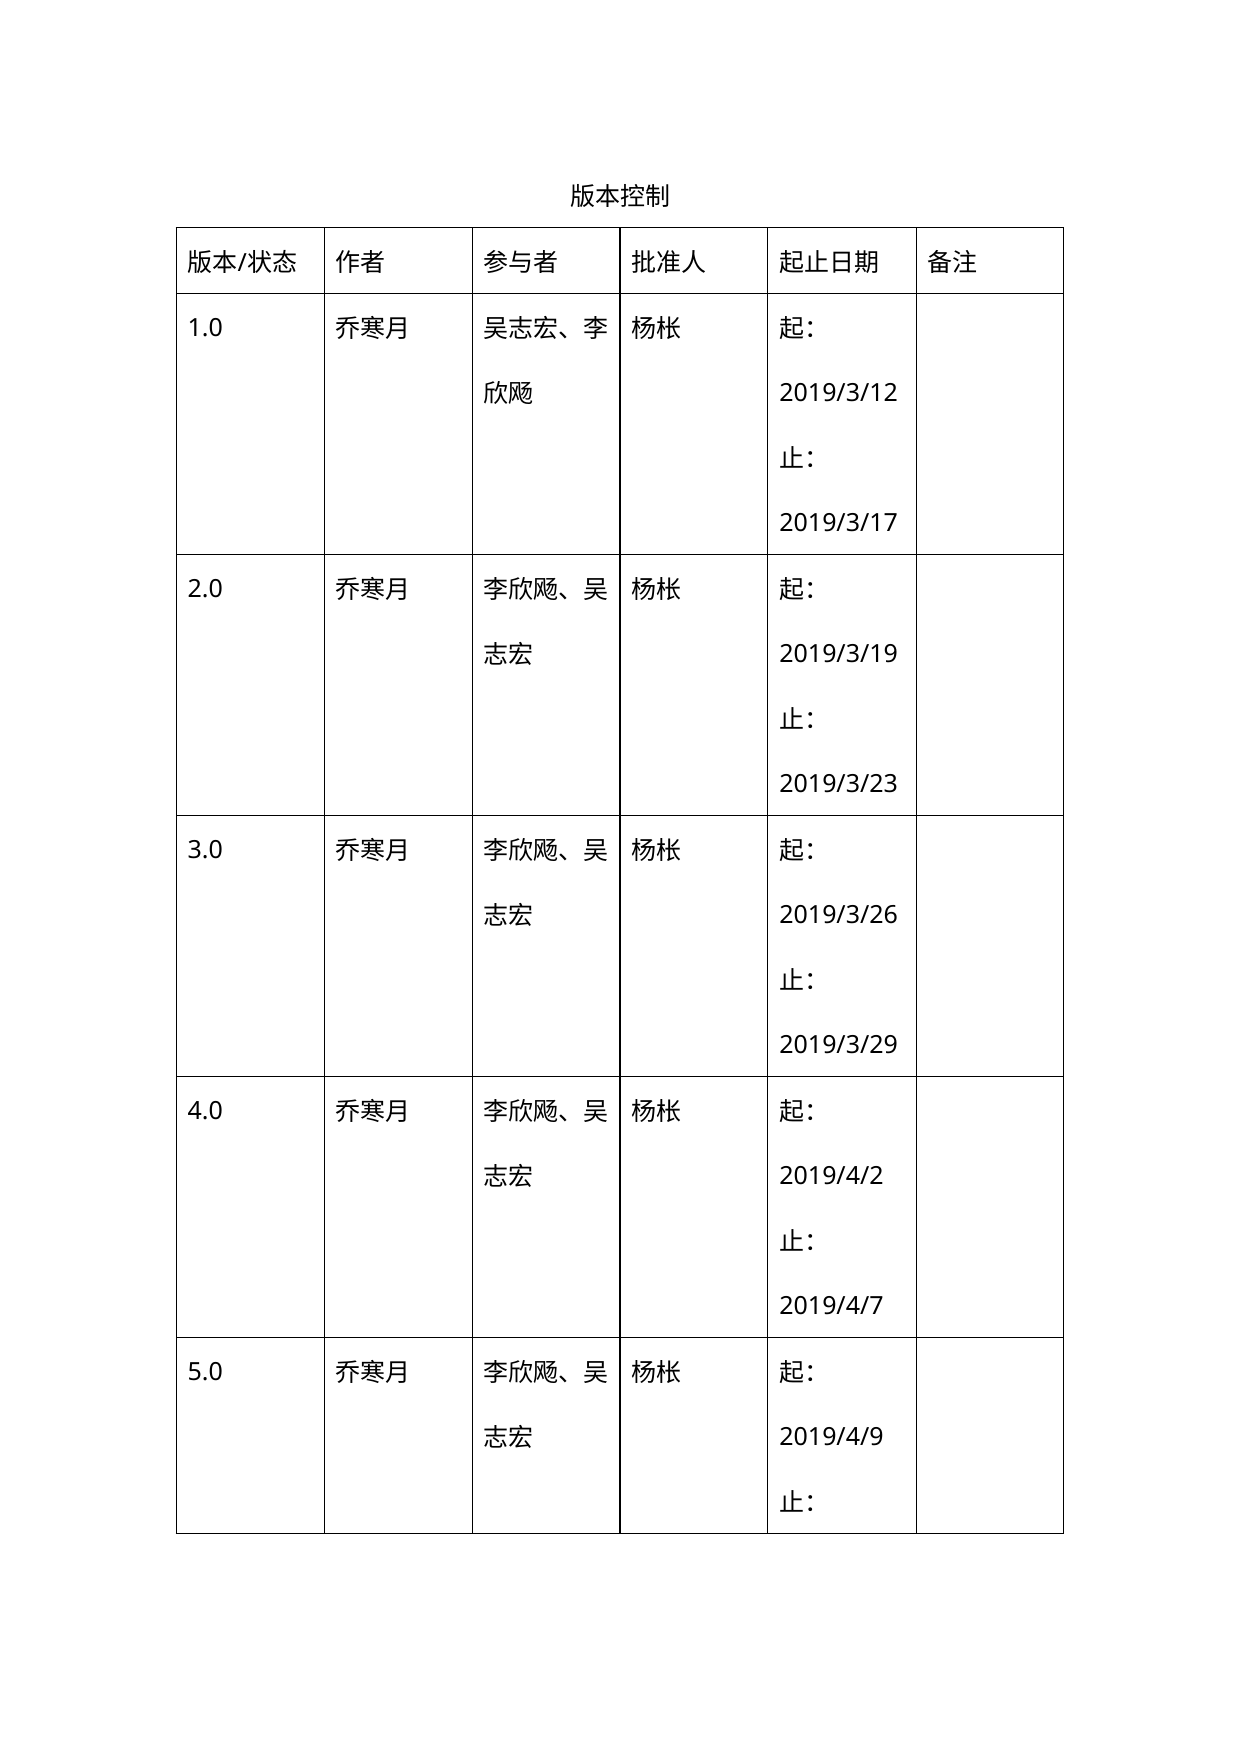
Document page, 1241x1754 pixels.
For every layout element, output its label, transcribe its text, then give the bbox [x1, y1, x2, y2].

table_cell 李欣飏、吴志宏 [473, 1338, 619, 1533]
table_cell [917, 1338, 1063, 1533]
table_cell [917, 555, 1063, 815]
table_header 批准人 [621, 228, 767, 293]
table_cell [768, 1338, 916, 1533]
table_cell [917, 816, 1063, 1076]
table_cell 5.0 [177, 1338, 324, 1533]
table_cell 4.0 [177, 1077, 324, 1337]
table_cell 乔寒月 [325, 816, 472, 1076]
table_cell 吴志宏、李欣飏 [473, 294, 619, 554]
table_header 参与者 [473, 228, 619, 293]
table_header 作者 [325, 228, 472, 293]
table_cell 1.0 [177, 294, 324, 554]
table_cell 李欣飏、吴志宏 [473, 1077, 619, 1337]
table_cell 3.0 [177, 816, 324, 1076]
table_cell 乔寒月 [325, 555, 472, 815]
table_cell 李欣飏、吴志宏 [473, 555, 619, 815]
table_cell [917, 1077, 1063, 1337]
table_cell 杨枨 [621, 294, 767, 554]
table_cell 李欣飏、吴志宏 [473, 816, 619, 1076]
table_header 起止日期 [768, 228, 916, 293]
table_cell 2.0 [177, 555, 324, 815]
table_cell 杨枨 [621, 1077, 767, 1337]
table_header 备注 [917, 228, 1063, 293]
table_cell 杨枨 [621, 816, 767, 1076]
table_cell 起： 2019/3/12 止： 2019/3/17 [768, 294, 916, 554]
table_cell 起： 2019/4/2 止： 2019/4/7 [768, 1077, 916, 1337]
table_cell 杨枨 [621, 555, 767, 815]
table_cell 乔寒月 [325, 1338, 472, 1533]
table_cell [917, 294, 1063, 554]
table_cell 乔寒月 [325, 1077, 472, 1337]
table_cell 起： 2019/3/26 止： 2019/3/29 [768, 816, 916, 1076]
table_cell 起： 2019/3/19 止： 2019/3/23 [768, 555, 916, 815]
text 版本控制 [187, 162, 1053, 227]
table_cell 杨枨 [621, 1338, 767, 1533]
table_cell 乔寒月 [325, 294, 472, 554]
table_header 版本/状态 [177, 228, 324, 293]
